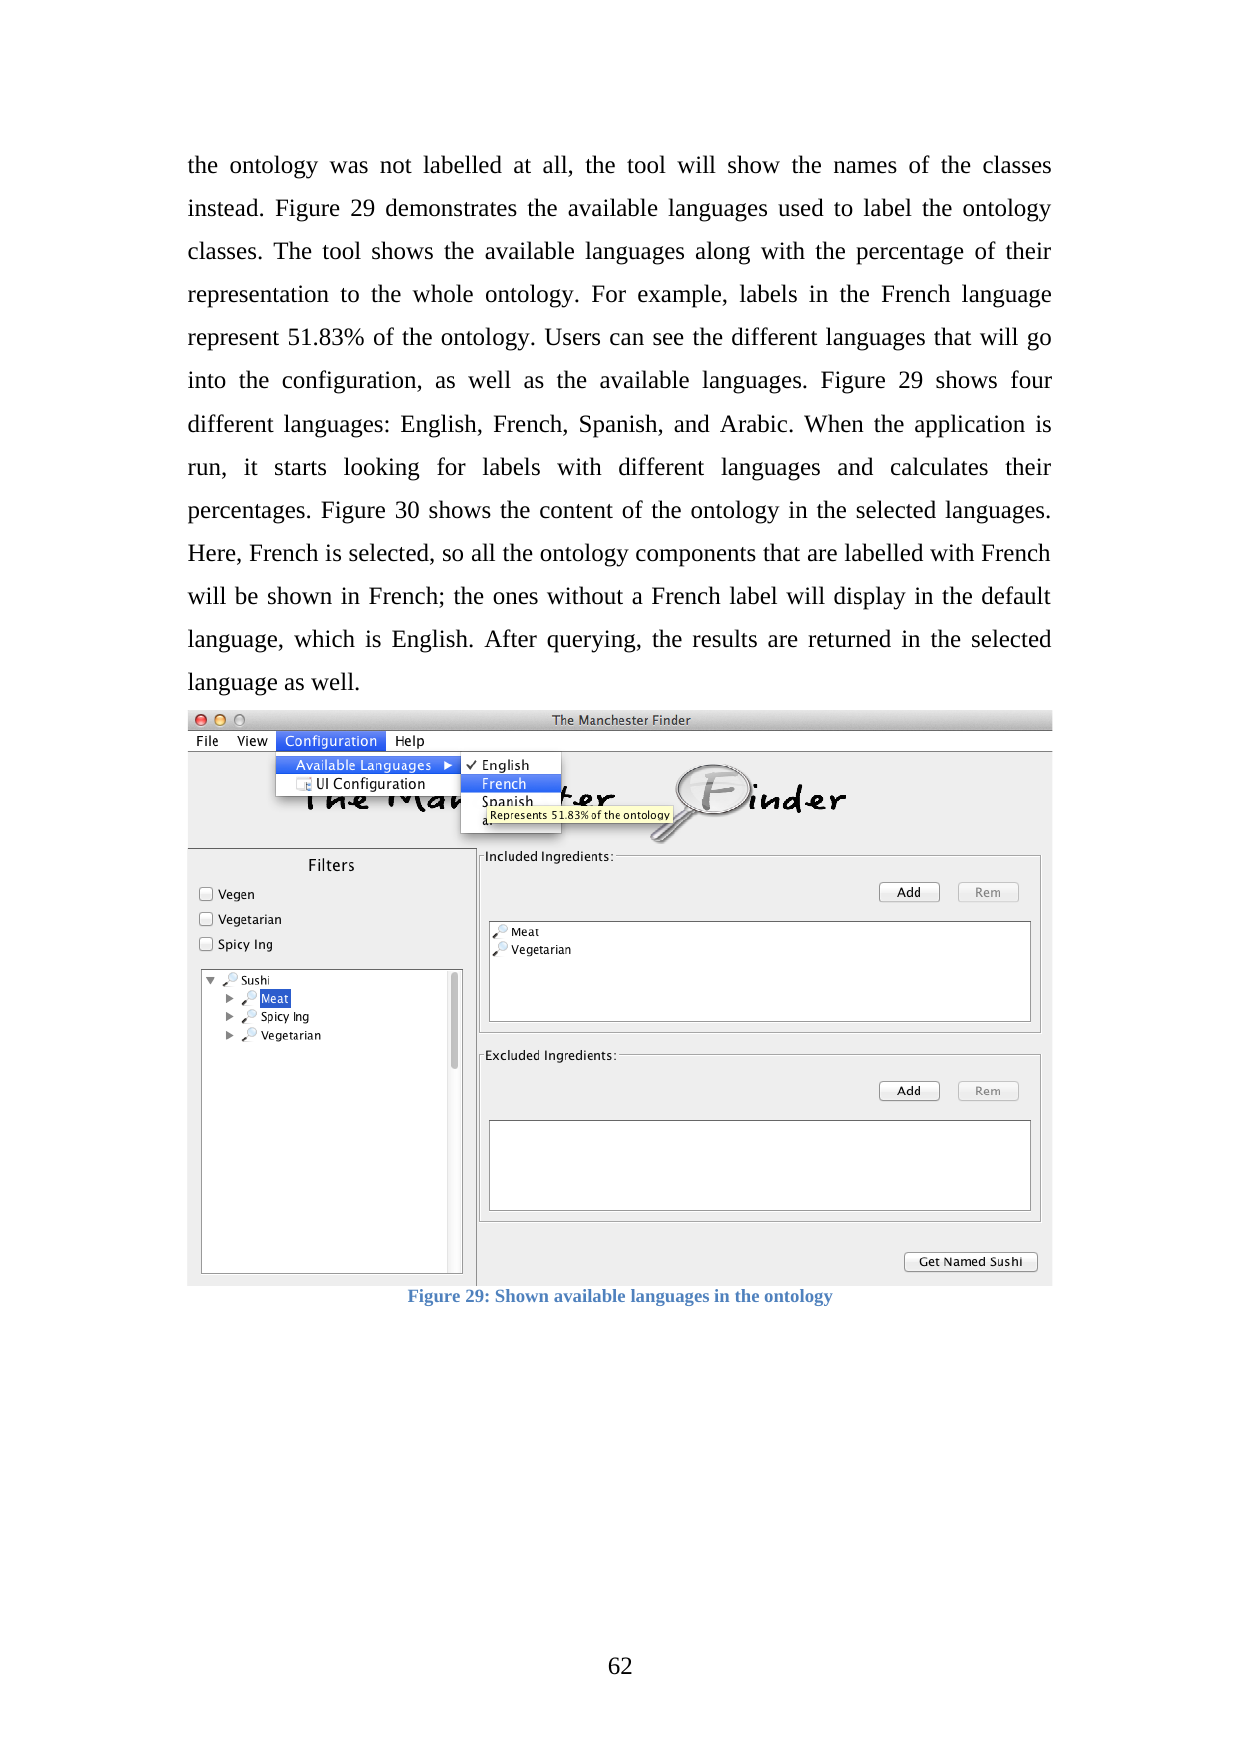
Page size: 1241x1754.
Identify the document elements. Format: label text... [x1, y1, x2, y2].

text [187, 150, 1053, 696]
text Figure 29: Shown available languages in the ontology [187, 1286, 1053, 1307]
picture [187, 710, 1053, 1286]
